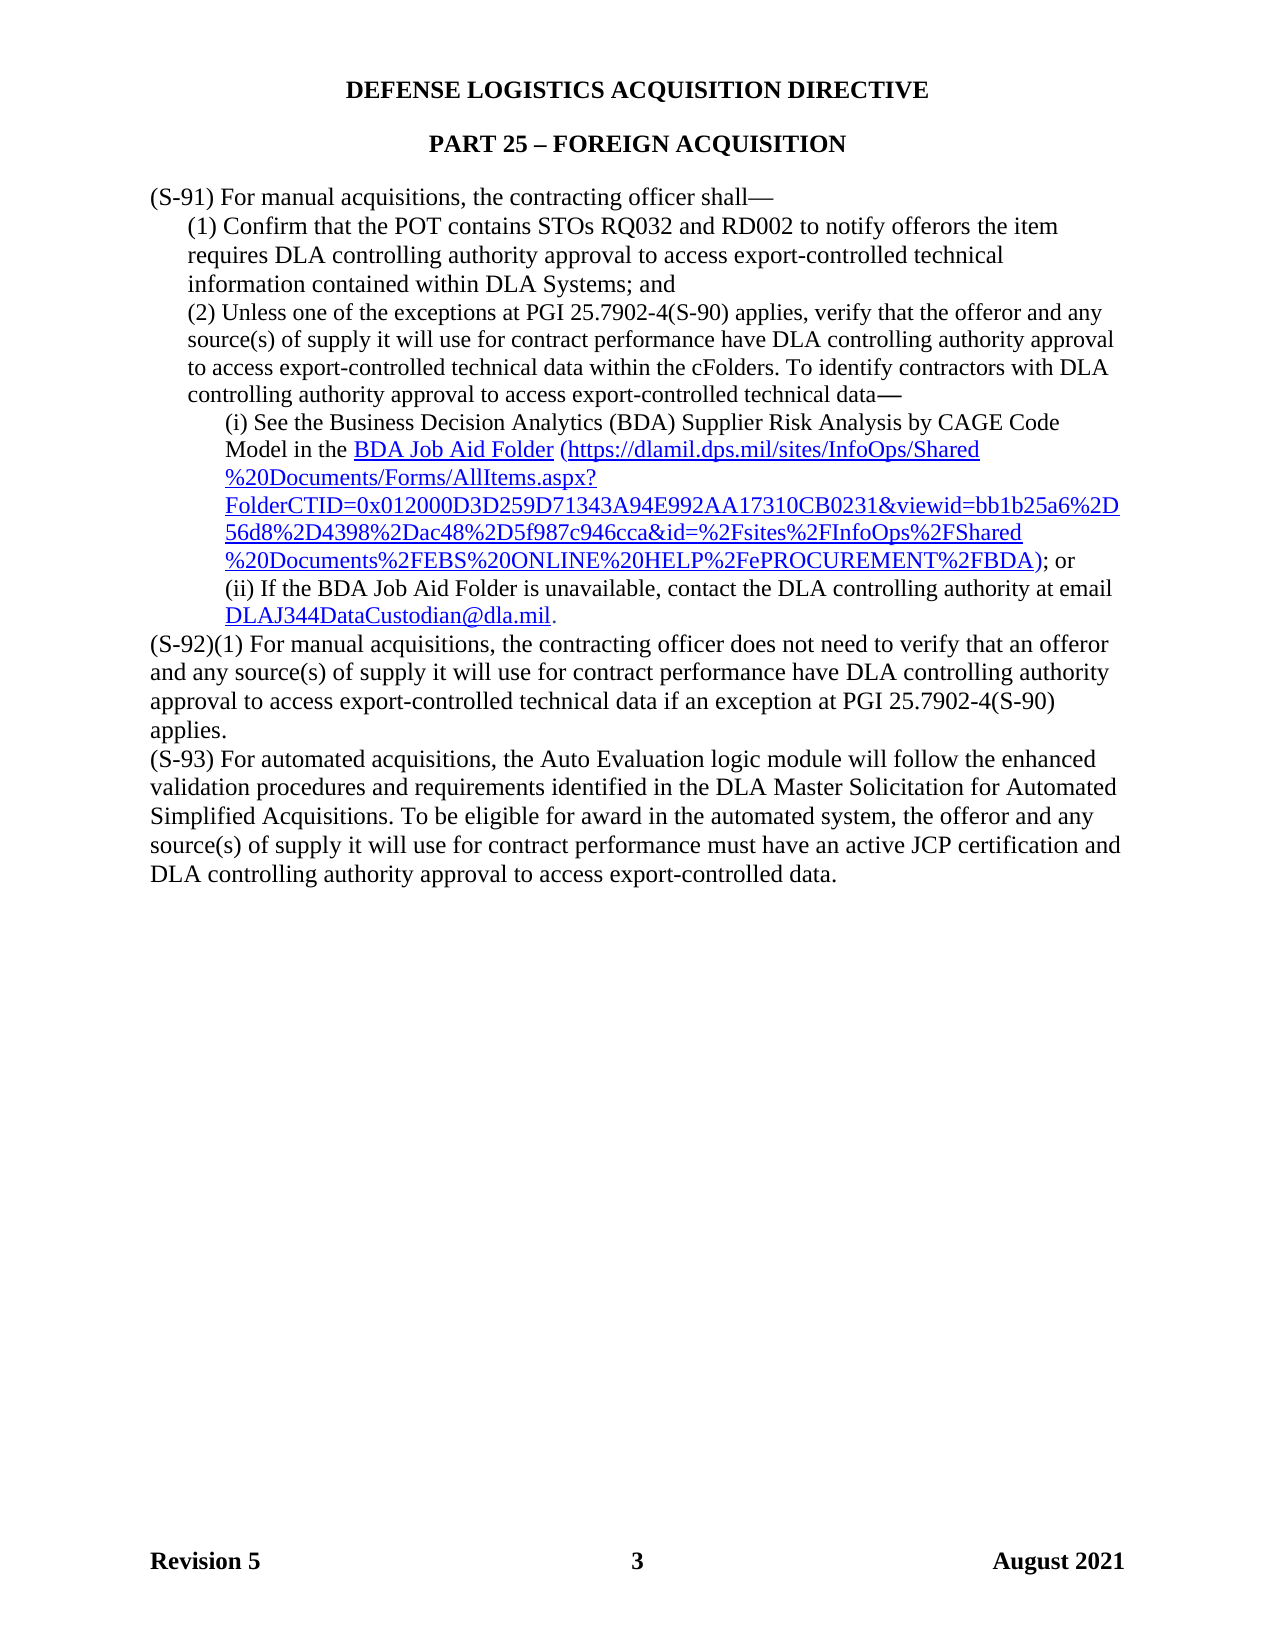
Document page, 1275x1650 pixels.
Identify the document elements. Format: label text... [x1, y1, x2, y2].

list (2) Unless one of the exceptions at PGI 25.7902-4(S-90) applies, verify that the offeror and any source(s) of supply it will use for contract performance have DLA controlling authority approval to access export-controlled technical data within the cFolders. To identify contractors with DLA controlling authority approval to access export-controlled technical data— [187, 297, 1125, 408]
list (ii) If the BDA Job Aid Folder is unavailable, contact the DLA controlling authority at email DLAJ344DataCustodian@dla.mil. [225, 573, 1125, 629]
list (i) See the Business Decision Analytics (BDA) Supplier Risk Analysis by CAGE Code Model in the BDA Job Aid Folder (https://dlamil.dps.mil/sites/InfoOps/Shared%20Documents/Forms/AllItems.aspx?FolderCTID=0x012000D3D259D71343A94E992AA17310CB0231&viewid=bb1b25a6%2D56d8%2D4398%2Dac48%2D5f987c946cca&id=%2Fsites%2FInfoOps%2FShared%20Documents%2FEBS%20ONLINE%20HELP%2FePROCUREMENT%2FBDA); or [225, 408, 1125, 573]
text (S-93) For automated acquisitions, the Auto Evaluation logic module will follow the enhanced validation procedures and requirements identified in the DLA Master Solicitation for Automated Simplified Acquisitions. To be eligible for award in the automated system, the offeror and any source(s) of supply it will use for contract performance must have an active JCP certification and DLA controlling authority approval to access export-controlled data. [150, 744, 1125, 887]
text (S-92)(1) For manual acquisitions, the contracting officer does not need to verify that an offeror and any source(s) of supply it will use for contract performance have DLA controlling authority approval to access export-controlled technical data if an exception at PGI 25.7902-4(S-90) applies. [150, 629, 1125, 744]
text (S-91) For manual acquisitions, the contracting officer shall— [150, 182, 1125, 211]
list (1) Confirm that the POT contains STOs RQ032 and RD002 to notify offerors the item requires DLA controlling authority approval to access export-controlled technical information contained within DLA Systems; and [187, 211, 1125, 297]
